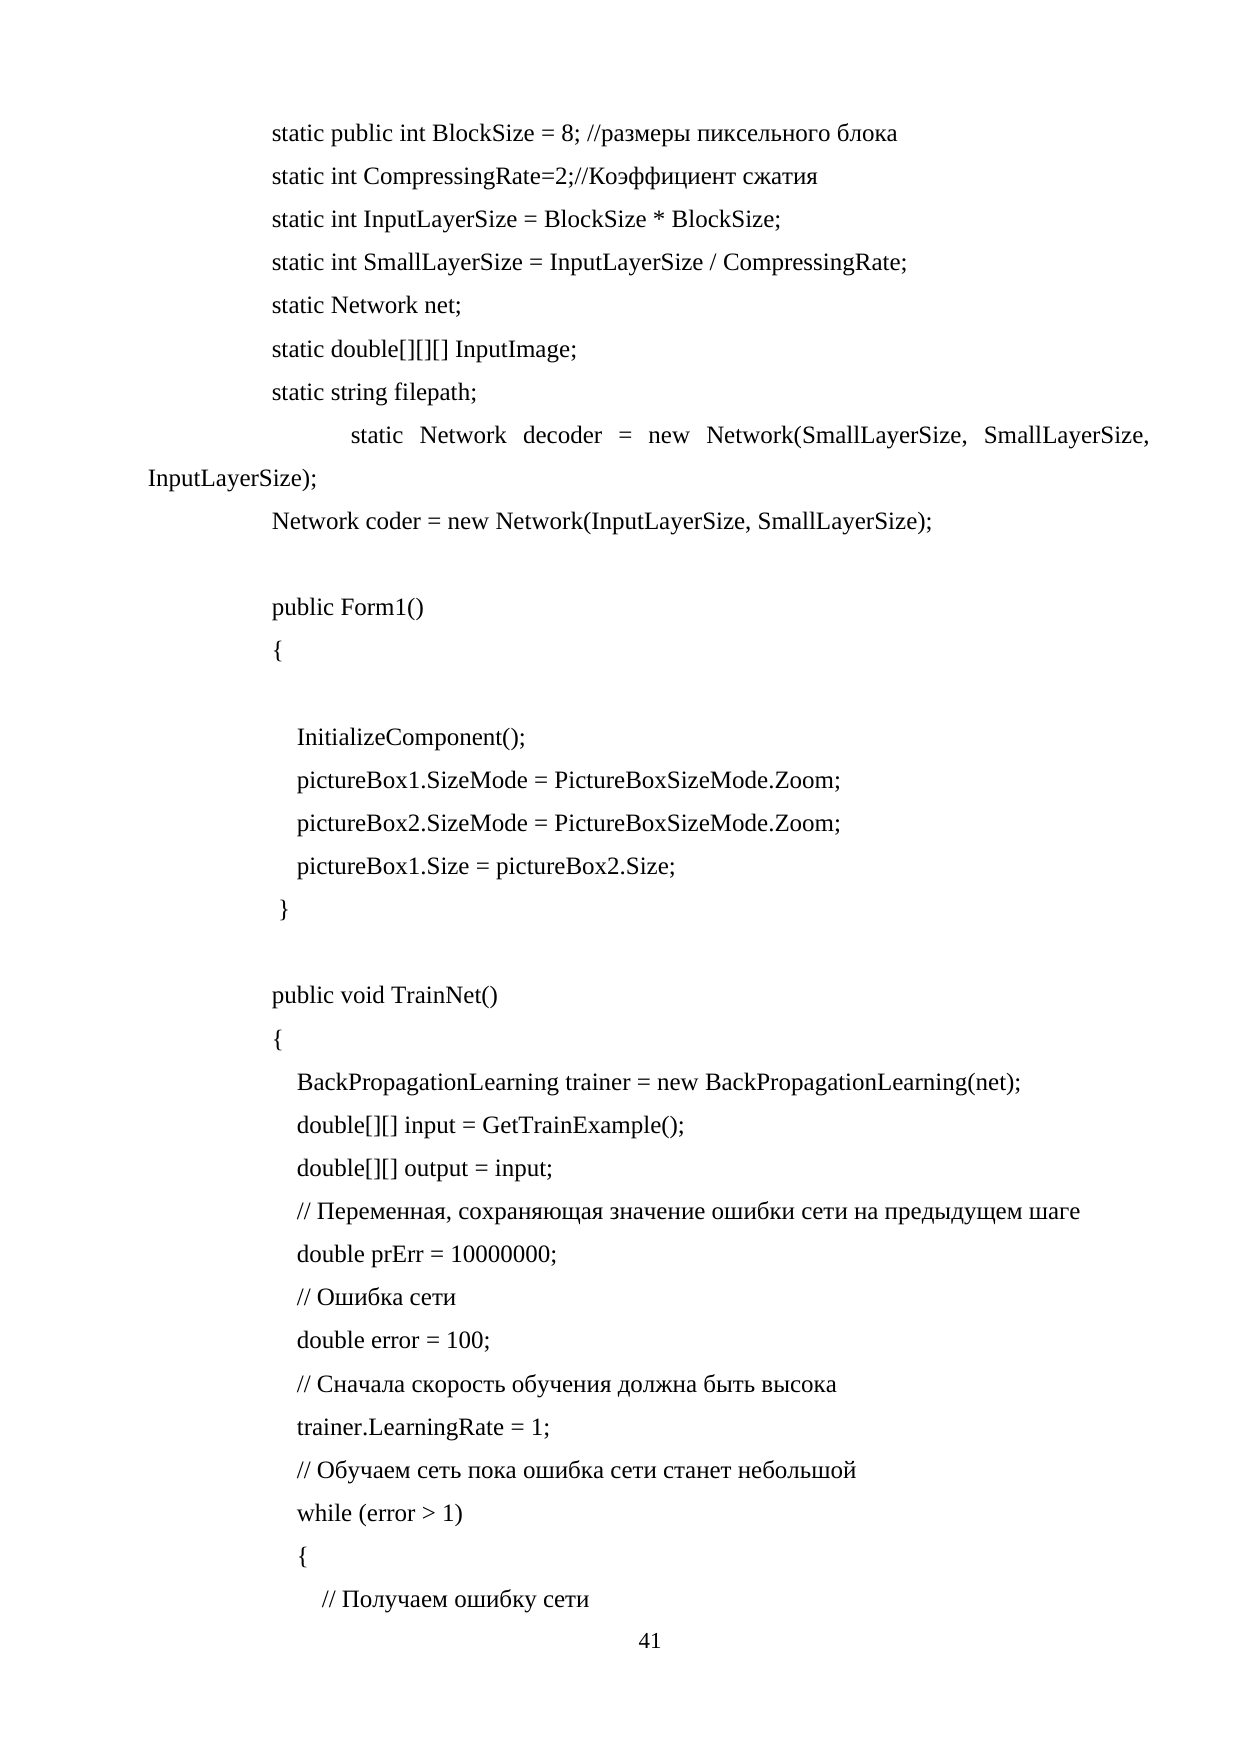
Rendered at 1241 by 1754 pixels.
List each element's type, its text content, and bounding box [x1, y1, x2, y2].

text double[][] output = input; [148, 1153, 1152, 1182]
text } [148, 894, 1152, 923]
text { [148, 1541, 1152, 1570]
text { [148, 1024, 1152, 1052]
text double[][] input = GetTrainExample(); [148, 1110, 1152, 1139]
text static Network net; [148, 291, 1152, 319]
text { [148, 636, 1152, 664]
text static int InputLayerSize = BlockSize * BlockSize; [148, 204, 1152, 233]
text BackPropagationLearning trainer = new BackPropagationLearning(net); [148, 1067, 1152, 1096]
text InitializeComponent(); [148, 722, 1152, 751]
text Network coder = new Network(InputLayerSize, SmallLayerSize); [148, 506, 1152, 535]
text static Network decoder = new Network(SmallLayerSize, SmallLayerSize, InputLayerSize); [148, 420, 1152, 492]
text // Получаем ошибку сети [148, 1584, 1152, 1613]
text static int CompressingRate=2;//Коэффициент сжатия [148, 161, 1152, 190]
text static double[][][] InputImage; [148, 334, 1152, 362]
text pictureBox2.SizeMode = PictureBoxSizeMode.Zoom; [148, 808, 1152, 837]
text static string filepath; [148, 377, 1152, 406]
text // Обучаем сеть пока ошибка сети станет небольшой [148, 1455, 1152, 1484]
text double prErr = 10000000; [148, 1239, 1152, 1268]
text static int SmallLayerSize = InputLayerSize / CompressingRate; [148, 247, 1152, 276]
text // Переменная, сохраняющая значение ошибки сети на предыдущем шаге [148, 1196, 1152, 1225]
text public void TrainNet() [148, 981, 1152, 1009]
text static public int BlockSize = 8; //размеры пиксельного блока [148, 118, 1152, 147]
text pictureBox1.Size = pictureBox2.Size; [148, 851, 1152, 880]
text while (error > 1) [148, 1498, 1152, 1527]
text public Form1() [148, 592, 1152, 621]
text double error = 100; [148, 1326, 1152, 1354]
text pictureBox1.SizeMode = PictureBoxSizeMode.Zoom; [148, 765, 1152, 794]
text // Сначала скорость обучения должна быть высока [148, 1369, 1152, 1397]
text // Ошибка сети [148, 1282, 1152, 1311]
text trainer.LearningRate = 1; [148, 1412, 1152, 1441]
